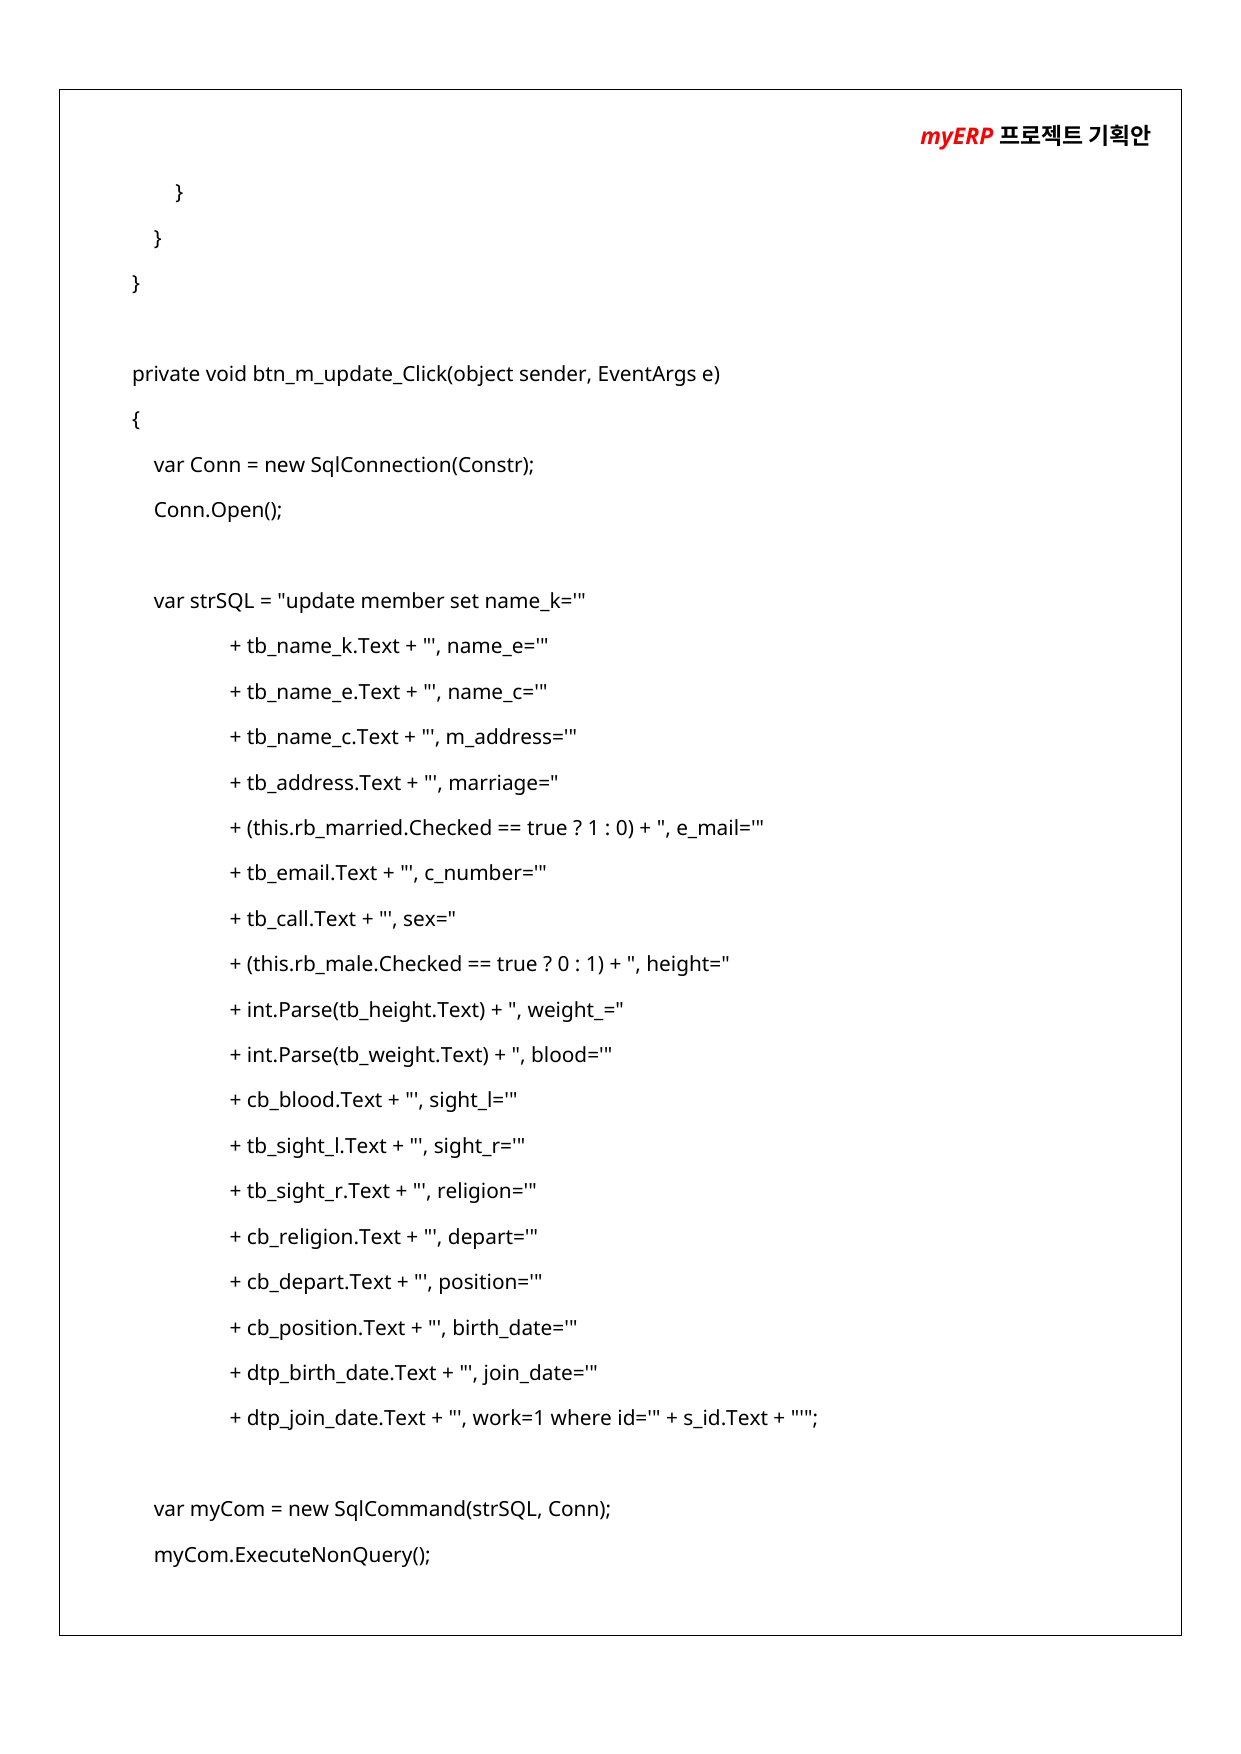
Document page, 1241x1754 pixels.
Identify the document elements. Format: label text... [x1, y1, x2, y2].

text + cb_religion.Text + "', depart='" [88, 1222, 1152, 1250]
text + cb_depart.Text + "', position='" [88, 1267, 1152, 1296]
text + cb_blood.Text + "', sight_l='" [88, 1086, 1152, 1114]
text } [88, 223, 1152, 251]
text + tb_call.Text + "', sex=" [88, 904, 1152, 932]
text + dtp_join_date.Text + "', work=1 where id='" + s_id.Text + "'"; [88, 1403, 1152, 1432]
text var myCom = new SqlCommand(strSQL, Conn); [88, 1494, 1152, 1523]
text + cb_position.Text + "', birth_date='" [88, 1313, 1152, 1341]
text + tb_email.Text + "', c_number='" [88, 858, 1152, 887]
text Conn.Open(); [88, 495, 1152, 523]
text + tb_sight_r.Text + "', religion='" [88, 1176, 1152, 1205]
text { [88, 404, 1152, 433]
text + tb_name_k.Text + "', name_e='" [88, 631, 1152, 660]
text + tb_sight_l.Text + "', sight_r='" [88, 1131, 1152, 1159]
text + int.Parse(tb_height.Text) + ", weight_=" [88, 995, 1152, 1023]
text private void btn_m_update_Click(object sender, EventArgs e) [88, 359, 1152, 387]
text + (this.rb_married.Checked == true ? 1 : 0) + ", e_mail='" [88, 813, 1152, 841]
text + (this.rb_male.Checked == true ? 0 : 1) + ", height=" [88, 949, 1152, 978]
text + tb_address.Text + "', marriage=" [88, 768, 1152, 796]
text var Conn = new SqlConnection(Constr); [88, 450, 1152, 478]
text var strSQL = "update member set name_k='" [88, 586, 1152, 614]
text myCom.ExecuteNonQuery(); [88, 1540, 1152, 1568]
text + dtp_birth_date.Text + "', join_date='" [88, 1358, 1152, 1386]
text } [88, 268, 1152, 296]
text + tb_name_c.Text + "', m_address='" [88, 722, 1152, 751]
text + int.Parse(tb_weight.Text) + ", blood='" [88, 1040, 1152, 1068]
text + tb_name_e.Text + "', name_c='" [88, 677, 1152, 705]
text } [88, 177, 1152, 206]
